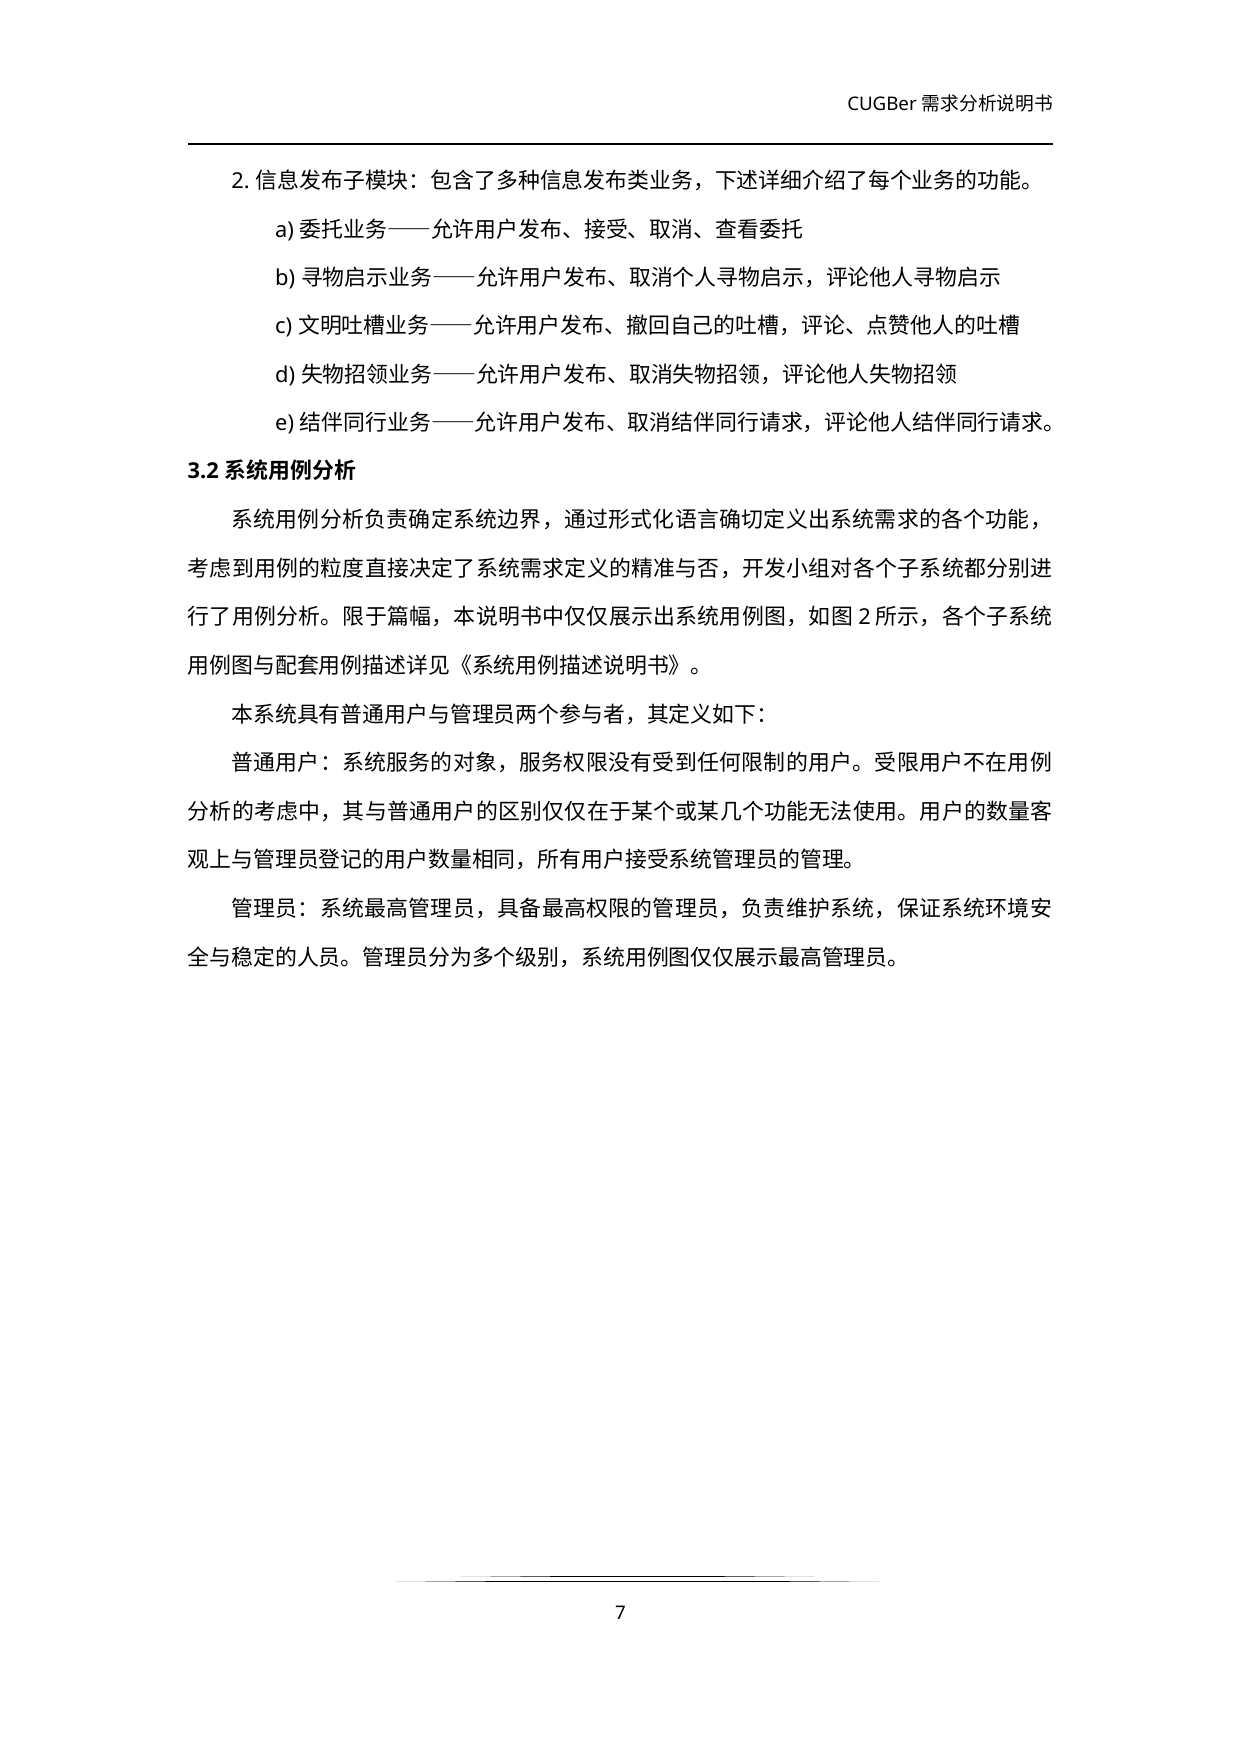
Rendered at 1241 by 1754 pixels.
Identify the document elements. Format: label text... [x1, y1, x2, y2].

list d) 失物招领业务——允许用户发布、取消失物招领，评论他人失物招领 [231, 357, 1053, 389]
text 系统用例分析负责确定系统边界，通过形式化语言确切定义出系统需求的各个功能，考虑到用例的粒度直接决定了系统需求定义的精准与否，开发小组对各个子系统都分别进行了用例分析。限于篇幅，本说明书中仅仅展示出系统用例图，如图2所示，各个子系统用例图与配套用例描述详见《系统用例描述说明书》。 [187, 502, 1053, 680]
text 本系统具有普通用户与管理员两个参与者，其定义如下： [187, 696, 1053, 729]
text 普通用户：系统服务的对象，服务权限没有受到任何限制的用户。受限用户不在用例分析的考虑中，其与普通用户的区别仅仅在于某个或某几个功能无法使用。用户的数量客观上与管理员登记的用户数量相同，所有用户接受系统管理员的管理。 [187, 744, 1053, 874]
list e) 结伴同行业务——允许用户发布、取消结伴同行请求，评论他人结伴同行请求。 [231, 405, 1053, 437]
text a) 委托业务——允许用户发布、接受、取消、查看委托 [231, 212, 1053, 244]
list 2. 信息发布子模块：包含了多种信息发布类业务，下述详细介绍了每个业务的功能。 [231, 163, 1053, 196]
text 3.2 系统用例分析 [187, 453, 1053, 486]
list c) 文明吐槽业务——允许用户发布、撤回自己的吐槽，评论、点赞他人的吐槽 [231, 308, 1053, 341]
text b) 寻物启示业务——允许用户发布、取消个人寻物启示，评论他人寻物启示 [231, 260, 1053, 292]
text 管理员：系统最高管理员，具备最高权限的管理员，负责维护系统，保证系统环境安全与稳定的人员。管理员分为多个级别，系统用例图仅仅展示最高管理员。 [187, 890, 1053, 972]
